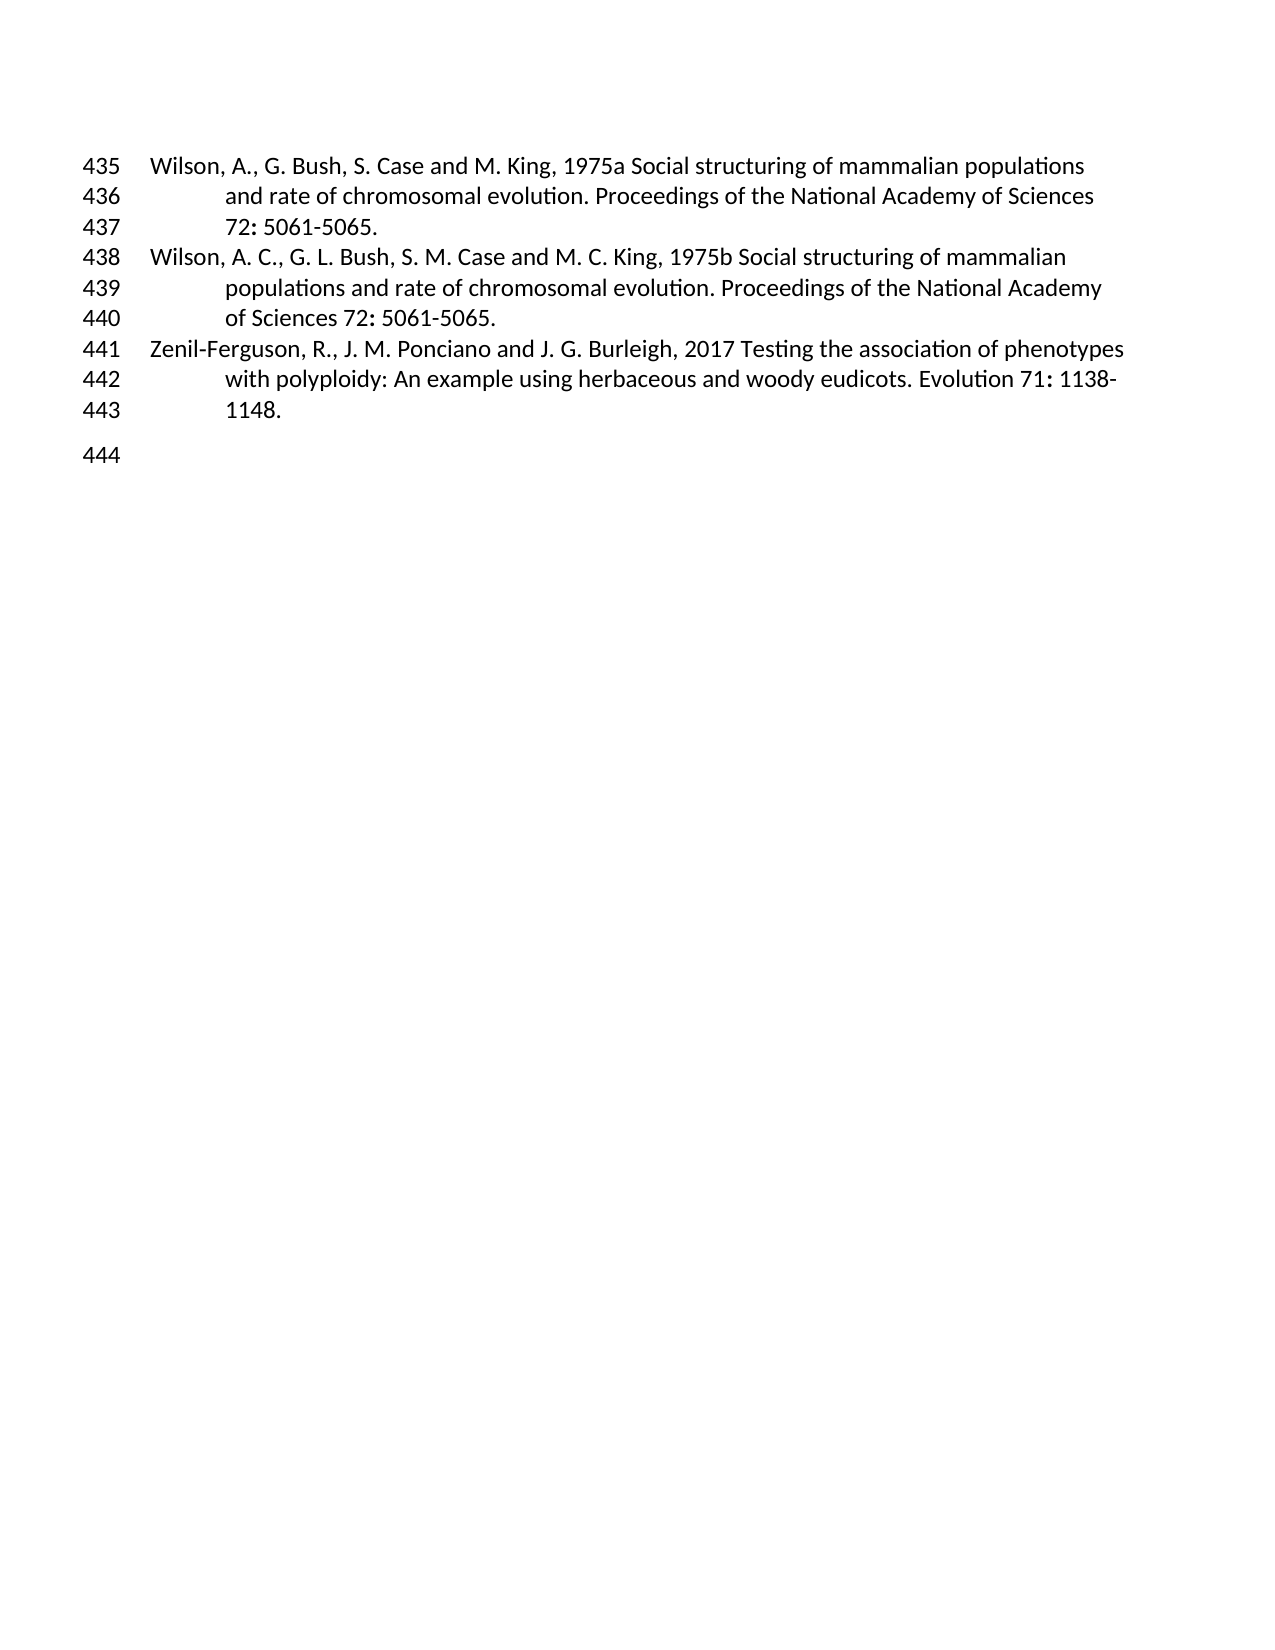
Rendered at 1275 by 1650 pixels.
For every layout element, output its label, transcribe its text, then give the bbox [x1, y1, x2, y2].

text Wilson, A., G. Bush, S. Case and M. King, 1975a Social structuring of mammalian populations and rate of chromosomal evolution. Proceedings of the National Academy of Sciences 72: 5061-5065. [150, 150, 1125, 242]
text Zenil‐Ferguson, R., J. M. Ponciano and J. G. Burleigh, 2017 Testing the association of phenotypes with polyploidy: An example using herbaceous and woody eudicots. Evolution 71: 1138-1148. [150, 333, 1125, 425]
text Wilson, A. C., G. L. Bush, S. M. Case and M. C. King, 1975b Social structuring of mammalian populations and rate of chromosomal evolution. Proceedings of the National Academy of Sciences 72: 5061-5065. [150, 242, 1125, 333]
